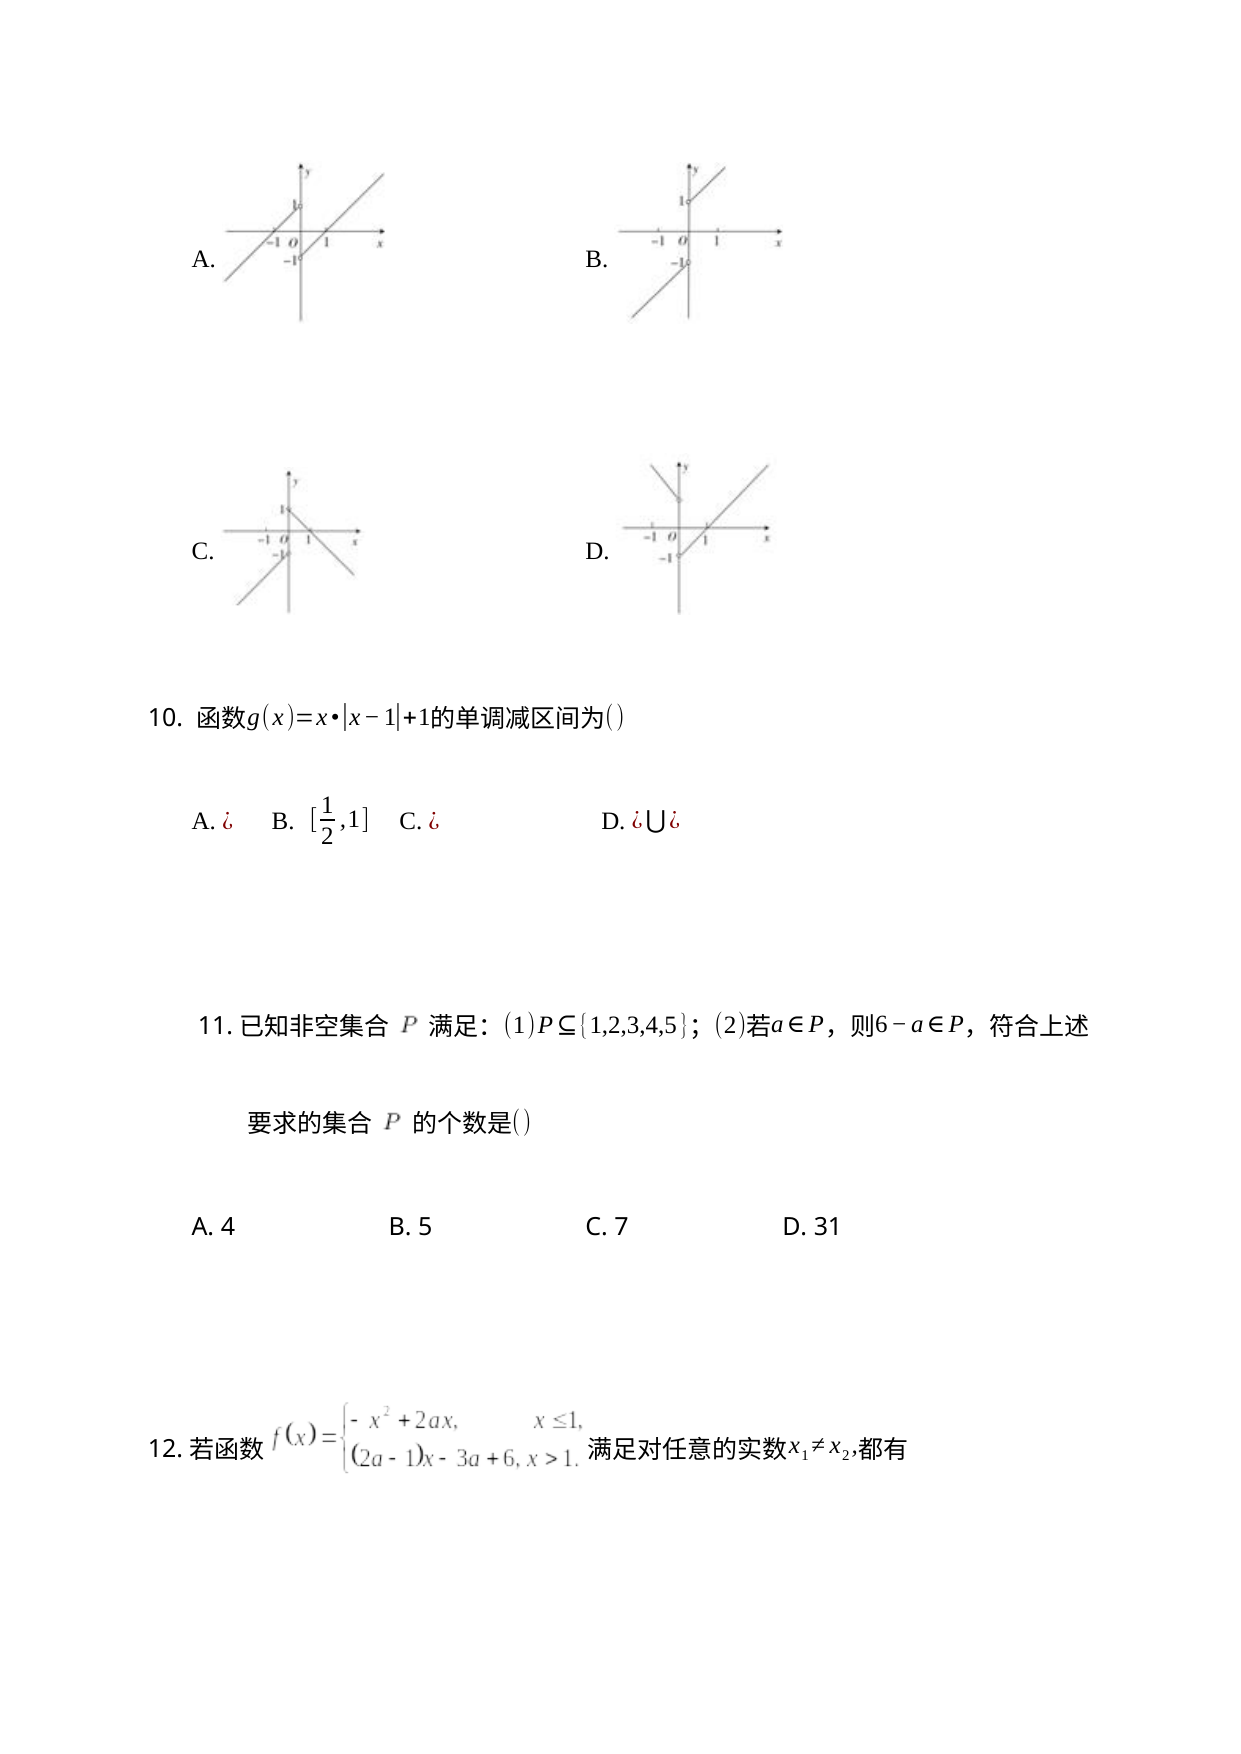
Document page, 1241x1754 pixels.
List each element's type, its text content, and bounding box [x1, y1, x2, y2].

picture [389, 1013, 429, 1036]
picture [220, 467, 366, 615]
list A. B. C. D. [191, 788, 1092, 853]
list A. 4 B. 5 C. 7 D. 31 [191, 1193, 1092, 1258]
picture [222, 160, 388, 324]
picture [372, 1111, 412, 1133]
list 11. 已知非空集合满足：；若，则，符合上述要求的集合的个数是 [198, 992, 1092, 1154]
picture [614, 162, 784, 324]
picture [615, 453, 777, 615]
list A. B. C. D. [191, 161, 1092, 648]
list 10. 函数的单调减区间为 [148, 684, 1092, 749]
list 12. 若函数满足对任意的实数都有 [148, 1399, 1092, 1497]
